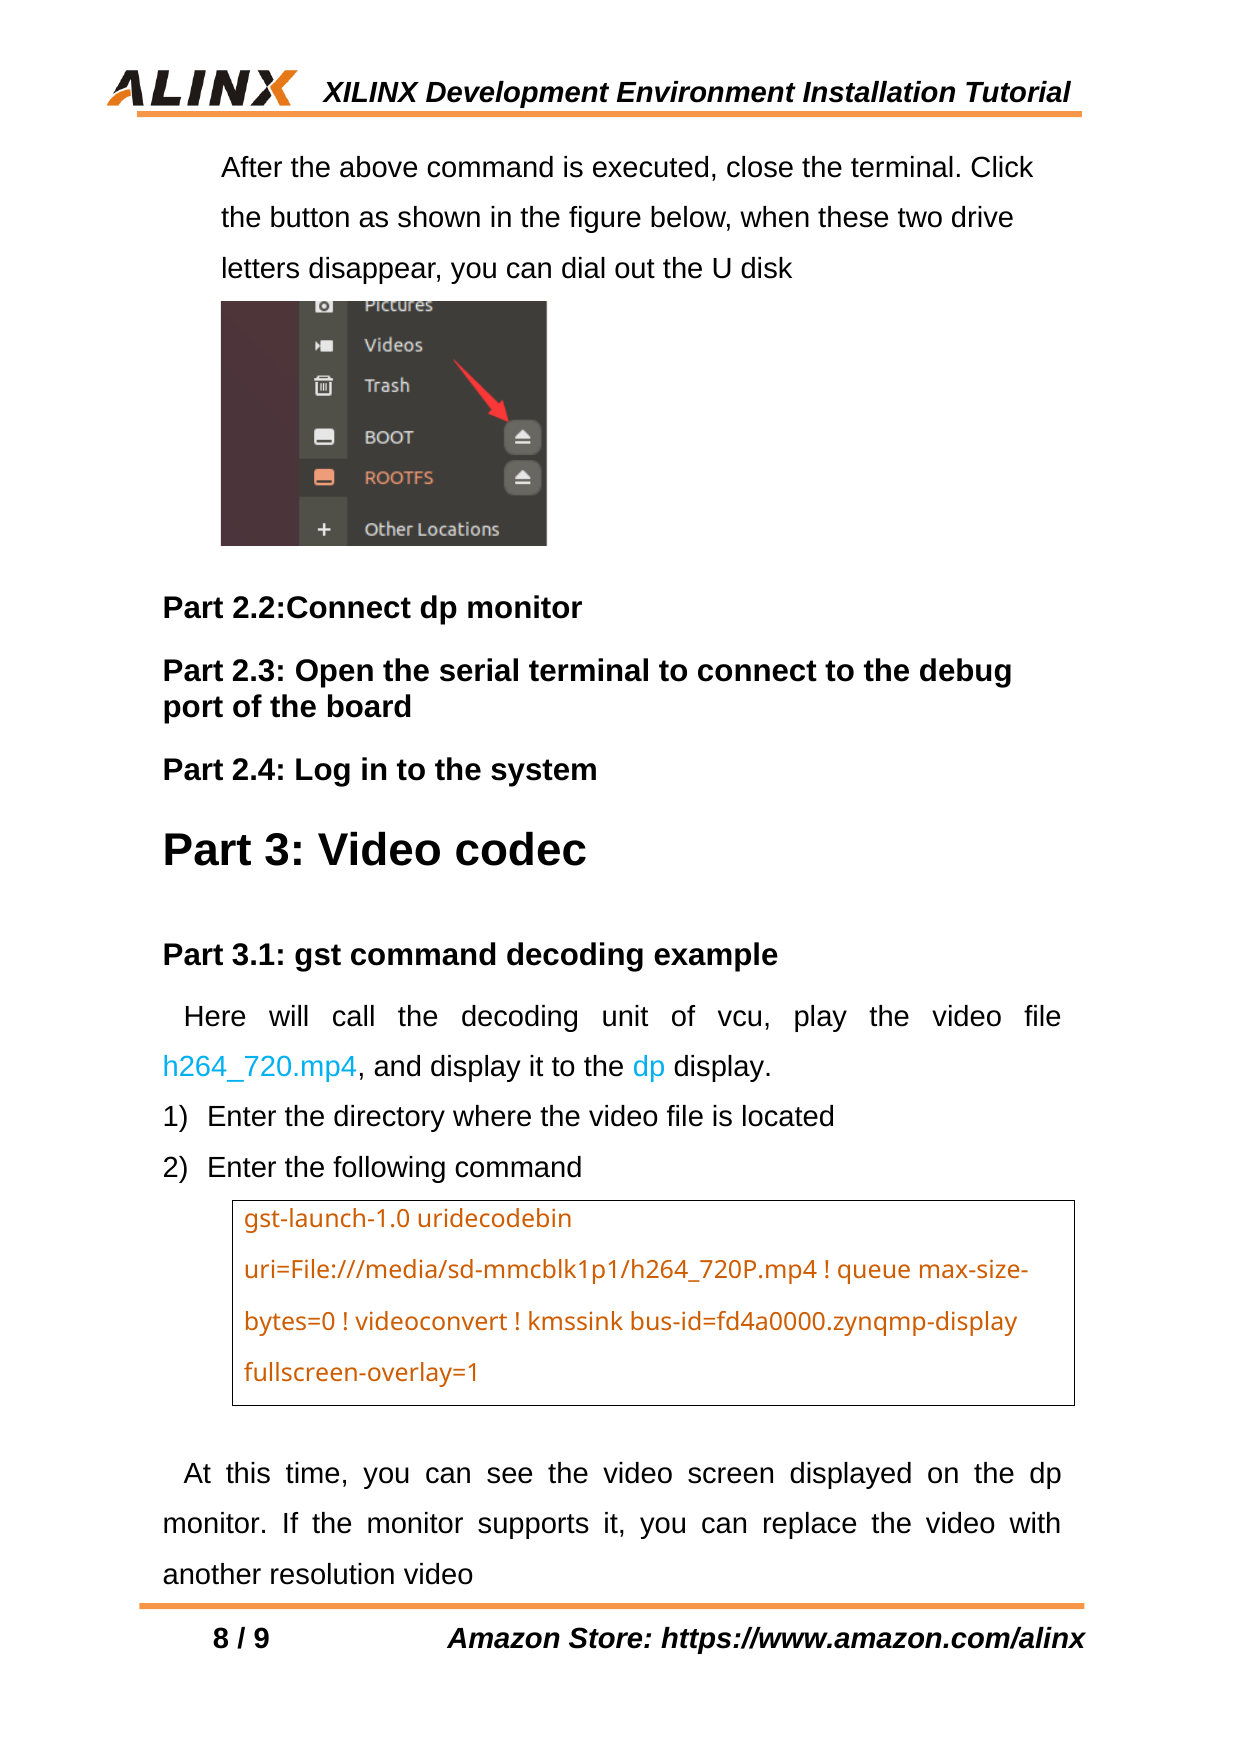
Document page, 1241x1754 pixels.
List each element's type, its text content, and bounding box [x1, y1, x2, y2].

list After the above command is executed, close the terminal. Click the button as shown in the figure below, when these two drive letters disappear, you can dial out the U disk [221, 150, 1063, 284]
subtitle Part 3: Video codec [162, 822, 1063, 875]
picture [105, 66, 299, 111]
picture [220, 301, 548, 546]
table_header gst-launch-1.0 uridecodebin uri=File:///media/sd-mmcblk1p1/h264_720P.mp4 ! queue max-size-bytes=0 ! videoconvert ! kmssink bus-id=fd4a0000.zynqmp-display fullscreen-overlay=1 [233, 1201, 1074, 1405]
text At this time, you can see the video screen displayed on the dp monitor. If the monitor supports it, you can replace the video with another resolution video [162, 1456, 1063, 1590]
subtitle Part 2.4: Log in to the system [162, 751, 1063, 787]
subtitle Part 2.3: Open the serial terminal to connect to the debug port of the board [162, 652, 1063, 724]
list Enter the directory where the video file is located [162, 1099, 1063, 1133]
text Here will call the decoding unit of vcu, play the video file h264_720.mp4, and display it to the dp display. [162, 999, 1063, 1083]
list Enter the following command [162, 1150, 1063, 1183]
subtitle Part 2.2:Connect dp monitor [162, 589, 1063, 625]
subtitle Part 3.1: gst command decoding example [162, 936, 1063, 972]
